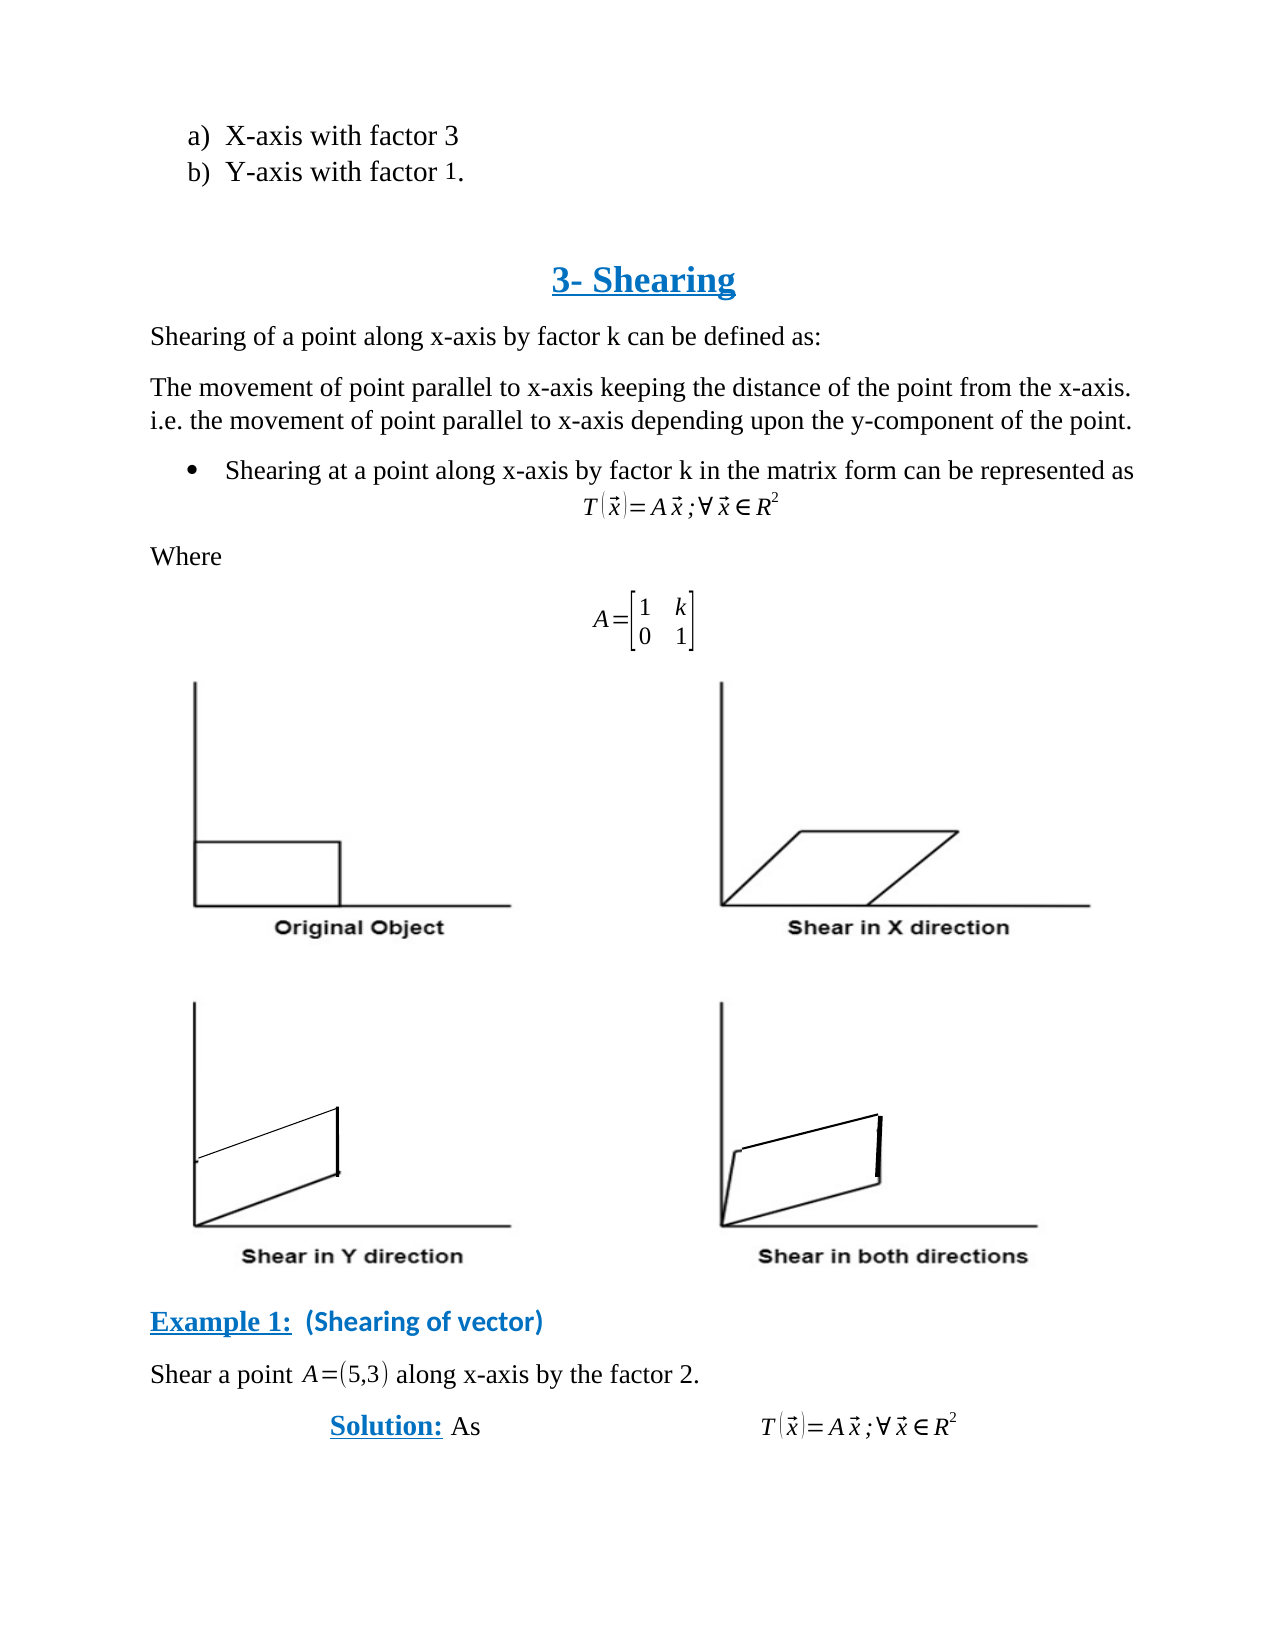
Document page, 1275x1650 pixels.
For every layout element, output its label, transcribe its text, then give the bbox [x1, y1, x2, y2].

text 3- Shearing [150, 257, 1137, 300]
list Y-axis with factor . [187, 154, 1137, 188]
list X-axis with factor 3 [187, 118, 1137, 152]
list Shearing at a point along x-axis by factor k in the matrix form can be represented as [187, 454, 1137, 486]
text Shearing of a point along x-axis by factor k can be defined as: [150, 321, 1137, 352]
picture [176, 671, 1111, 1285]
text Where [150, 540, 1137, 571]
text Example 1: (Shearing of vector) [150, 1303, 1137, 1339]
text Shear a point along x-axis by the factor 2. [150, 1358, 1137, 1389]
text Solution: As [150, 1408, 1137, 1442]
text The movement of point parallel to x-axis keeping the distance of the point from the x-axis. i.e. the movement of point parallel to x-axis depending upon the y-component of the point. [150, 371, 1137, 435]
